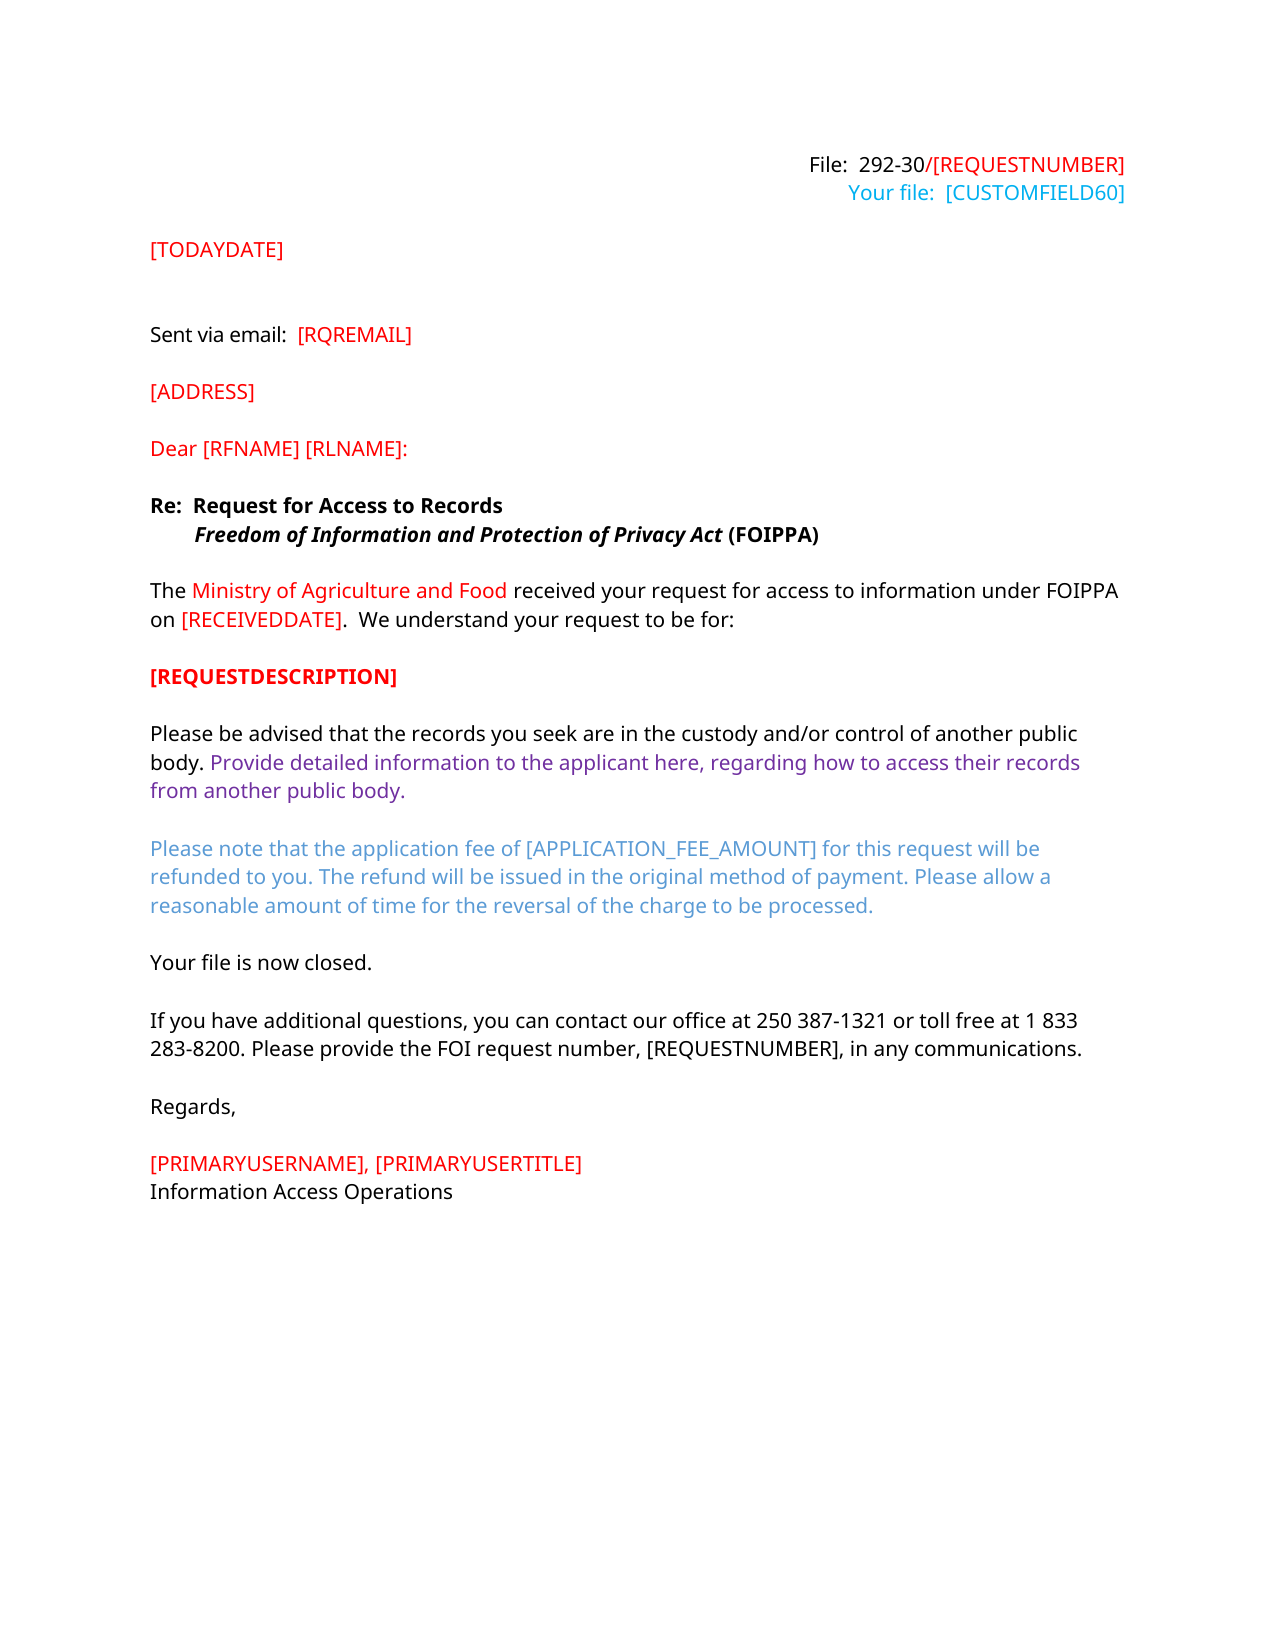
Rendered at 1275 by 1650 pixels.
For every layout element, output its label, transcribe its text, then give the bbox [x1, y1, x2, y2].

text The received your request for access to information under FOIPPA on [RECEIVEDDATE]. We understand your request to be for: [150, 577, 1125, 633]
text Your file is now closed. [150, 948, 1125, 977]
text [PRIMARYUSERNAME], [PRIMARYUSERTITLE] [150, 1149, 1125, 1177]
text Dear [RFNAME] [RLNAME]: [150, 434, 1125, 463]
text Sent via email: [RQREMAIL] [150, 321, 1125, 349]
subtitle Freedom of Information and Protection of Privacy Act (FOIPPA) [194, 520, 1125, 548]
text Your file: [CUSTOMFIELD60] [150, 178, 1125, 207]
subtitle Re: Request for Access to Records [150, 491, 1125, 520]
text Please note that the application fee of [APPLICATION_FEE_AMOUNT] for this request will be refunded to you. The refund will be issued in the original method of payment. Please allow a reasonable amount of time for the reversal of the charge to be processed. [150, 834, 1125, 919]
text Information Access Operations [150, 1177, 1125, 1206]
text If you have additional questions, you can contact our office at 250 387-1321 or toll free at 1 833 283-8200. Please provide the FOI request number, [REQUESTNUMBER], in any communications. [150, 1006, 1125, 1063]
text Regards, [150, 1092, 1125, 1121]
subtitle [TODAYDATE] [150, 235, 1125, 264]
text [REQUESTDESCRIPTION] [150, 662, 1125, 690]
text Please be advised that the records you seek are in the custody and/or control of another public body. Provide detailed information to the applicant here, regarding how to access their records from another public body. [150, 719, 1125, 805]
subtitle File: 292-30/[REQUESTNUMBER] [150, 150, 1125, 178]
text [ADDRESS] [150, 377, 1125, 406]
